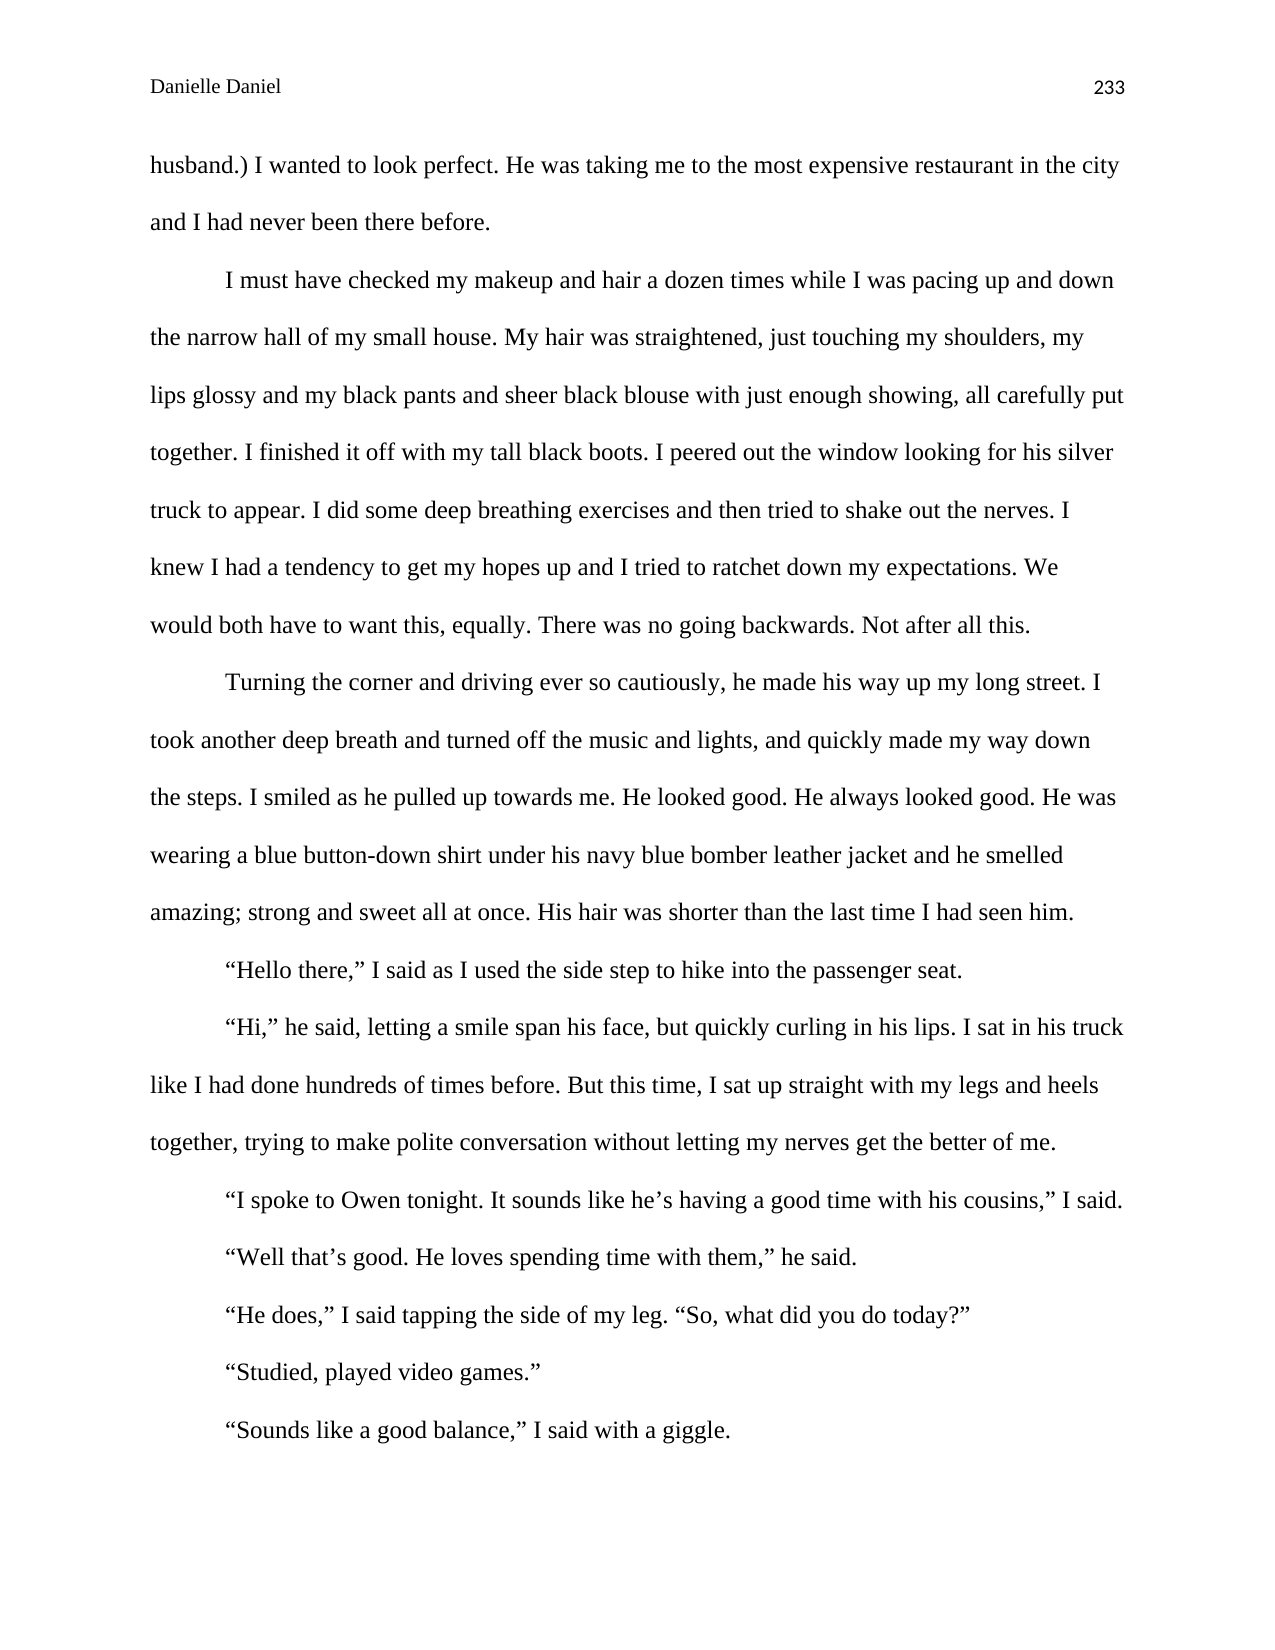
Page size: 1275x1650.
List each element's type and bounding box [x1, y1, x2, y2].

text [150, 150, 1125, 1444]
